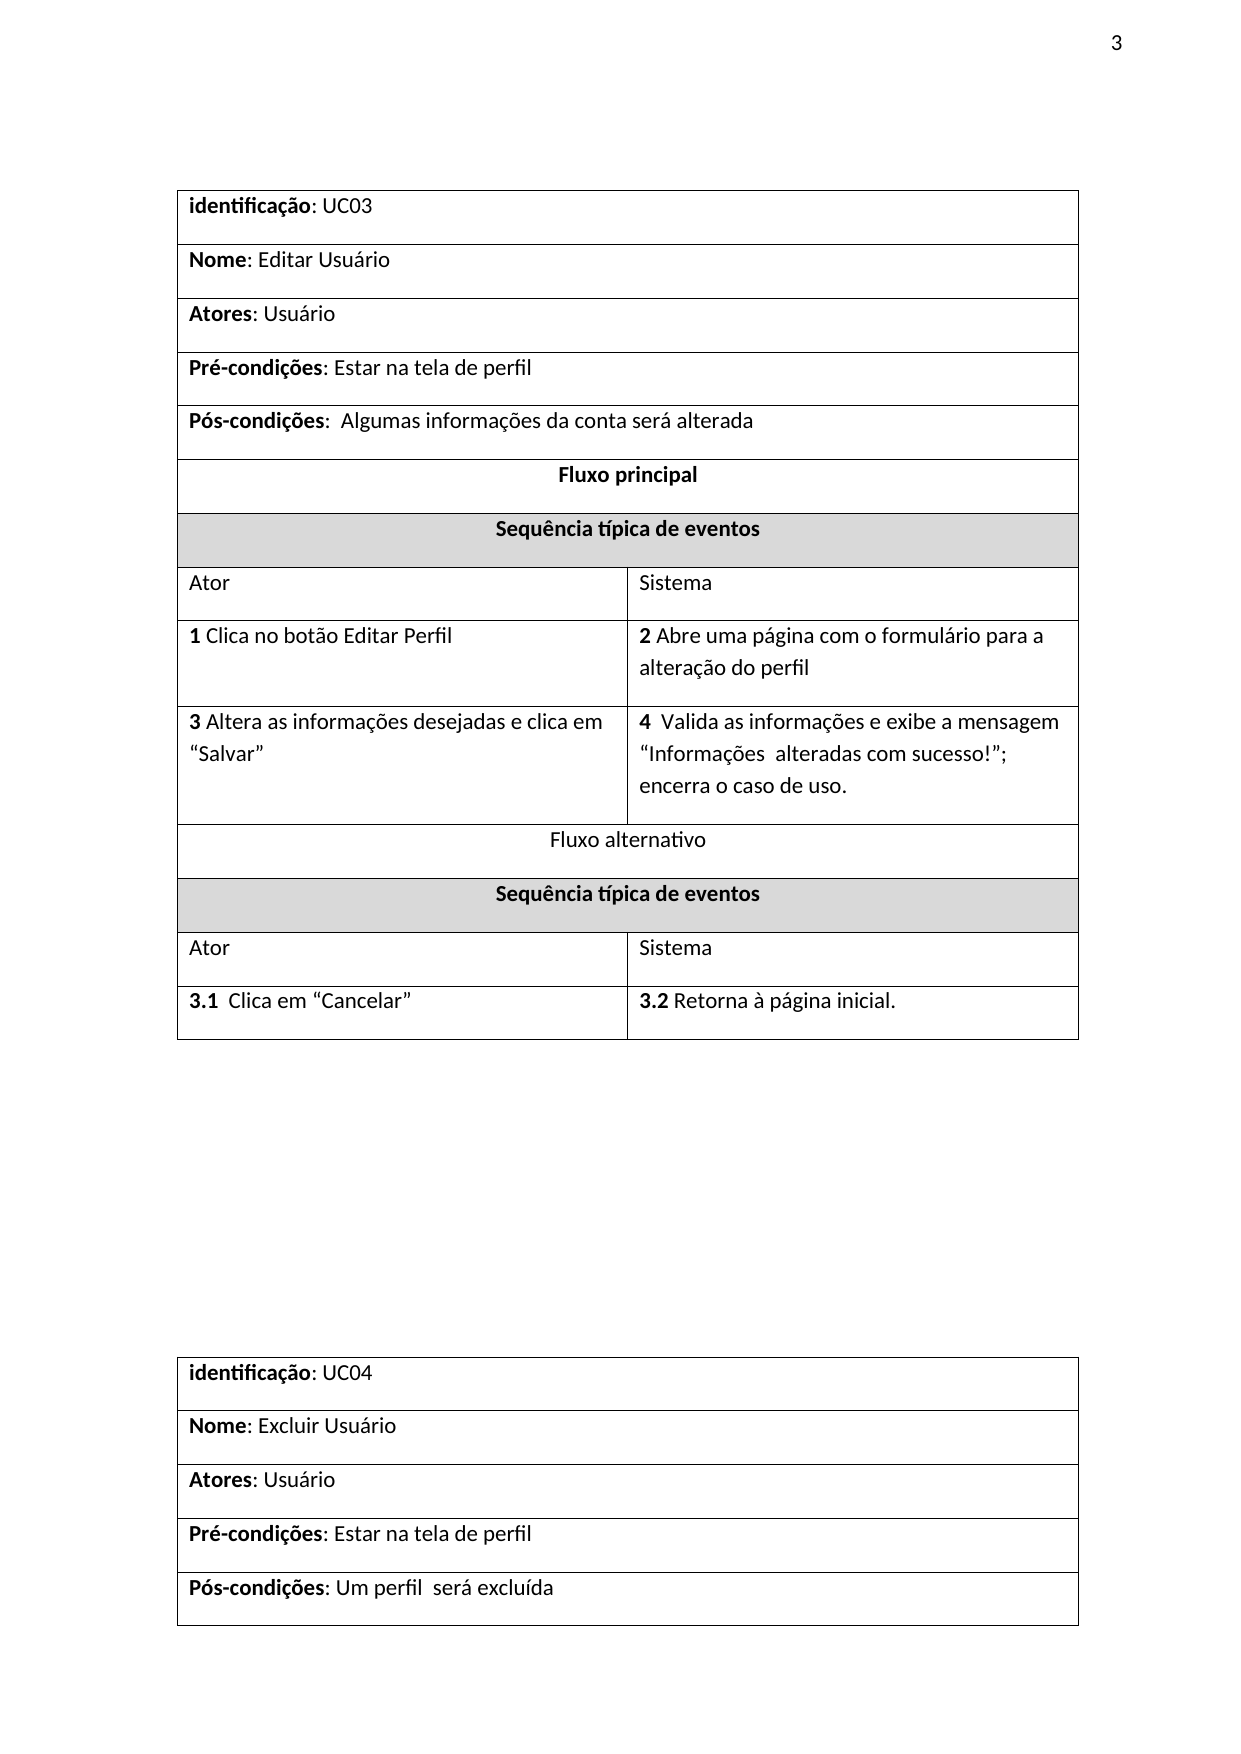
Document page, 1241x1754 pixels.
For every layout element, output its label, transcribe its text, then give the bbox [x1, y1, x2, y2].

table_cell Pós-condições: Um perfil será excluída [178, 1573, 1078, 1625]
table_cell Pós-condições: Algumas informações da conta será alterada [178, 406, 1078, 459]
table_cell Pré-condições: Estar na tela de perfil [178, 353, 1078, 405]
table_cell Atores: Usuário [178, 299, 1078, 352]
table_cell Nome: Editar Usuário [178, 245, 1078, 298]
table_cell Fluxo principal [178, 460, 1078, 513]
table_cell Ator [178, 568, 627, 620]
table_cell Atores: Usuário [178, 1465, 1078, 1518]
table_header identificação: UC03 [178, 191, 1078, 244]
table_cell 3 Altera as informações desejadas e clica em “Salvar” [178, 707, 627, 824]
table_cell Sistema [628, 933, 1078, 986]
table_cell Sequência típica de eventos [178, 514, 1078, 567]
table_cell 1 Clica no botão Editar Perfil [178, 621, 627, 706]
table_cell 3.2 Retorna à página inicial. [628, 987, 1078, 1039]
table_cell Sequência típica de eventos [178, 879, 1078, 932]
table_cell Pré-condições: Estar na tela de perfil [178, 1519, 1078, 1572]
table_cell Sistema [628, 568, 1078, 620]
table_cell Ator [178, 933, 627, 986]
table_cell Nome: Excluir Usuário [178, 1411, 1078, 1464]
table_cell 2 Abre uma página com o formulário para a alteração do perfil [628, 621, 1078, 706]
table_cell Fluxo alternativo [178, 825, 1078, 878]
table_header identificação: UC04 [178, 1358, 1078, 1410]
table_cell 4 Valida as informações e exibe a mensagem “Informações alteradas com sucesso!”; encerra o caso de uso. [628, 707, 1078, 824]
table_cell 3.1 Clica em “Cancelar” [178, 987, 627, 1039]
